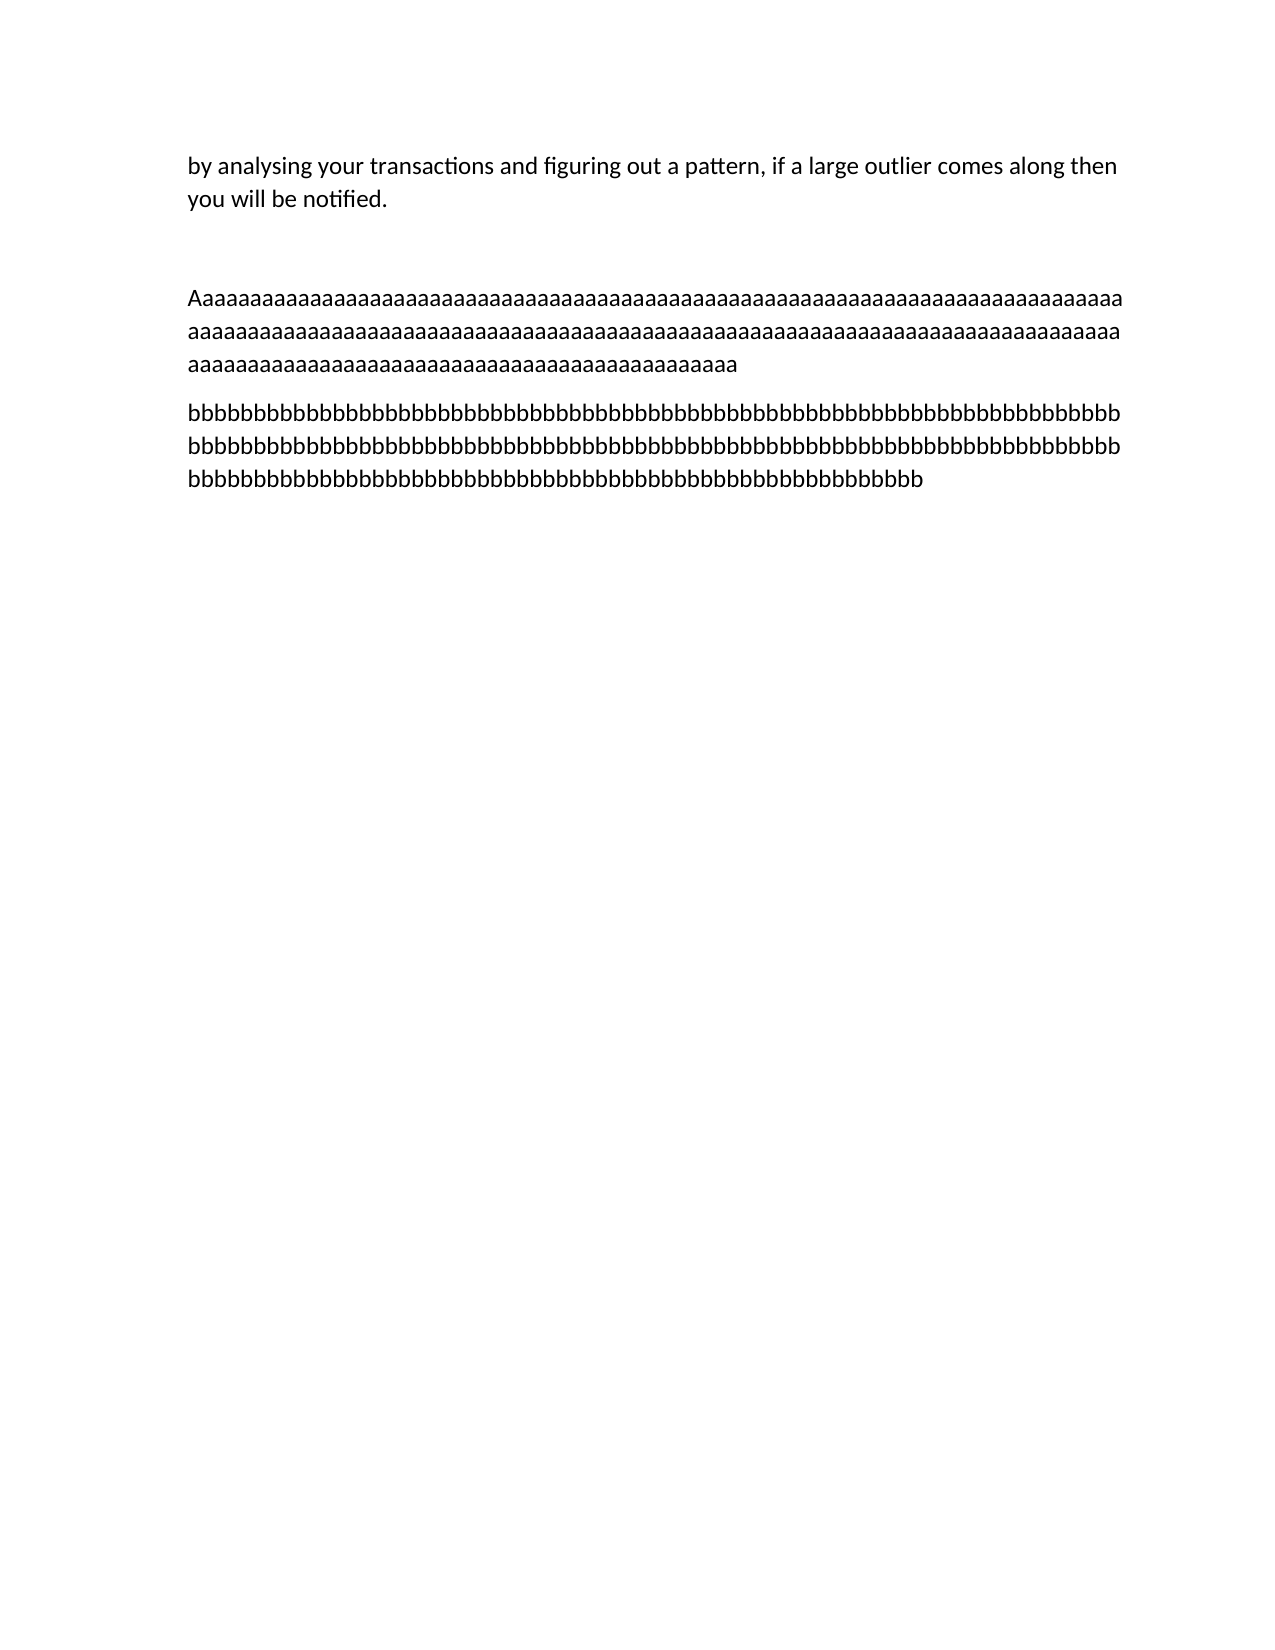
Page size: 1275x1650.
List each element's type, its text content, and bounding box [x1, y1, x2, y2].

text Aaaaaaaaaaaaaaaaaaaaaaaaaaaaaaaaaaaaaaaaaaaaaaaaaaaaaaaaaaaaaaaaaaaaaaaaaaaaaaaaaaaaaaaaaaaaaaaaaaaaaaaaaaaaaaaaaaaaaaaaaaaaaaaaaaaaaaaaaaaaaaaaaaaaaaaaaaaaaaaaaaaaaaaaaaaaaaaaaaaaaaaaaaaaaaaaaaaaaaaaaa [187, 282, 1125, 378]
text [187, 150, 1125, 213]
text bbbbbbbbbbbbbbbbbbbbbbbbbbbbbbbbbbbbbbbbbbbbbbbbbbbbbbbbbbbbbbbbbbbbbbbbbbbbbbbbbbbbbbbbbbbbbbbbbbbbbbbbbbbbbbbbbbbbbbbbbbbbbbbbbbbbbbbbbbbbbbbbbbbbbbbbbbbbbbbbbbbbbbbbbbbbbbbbbbbbbbbbbbbbbbbbbbbbbb [187, 397, 1125, 494]
